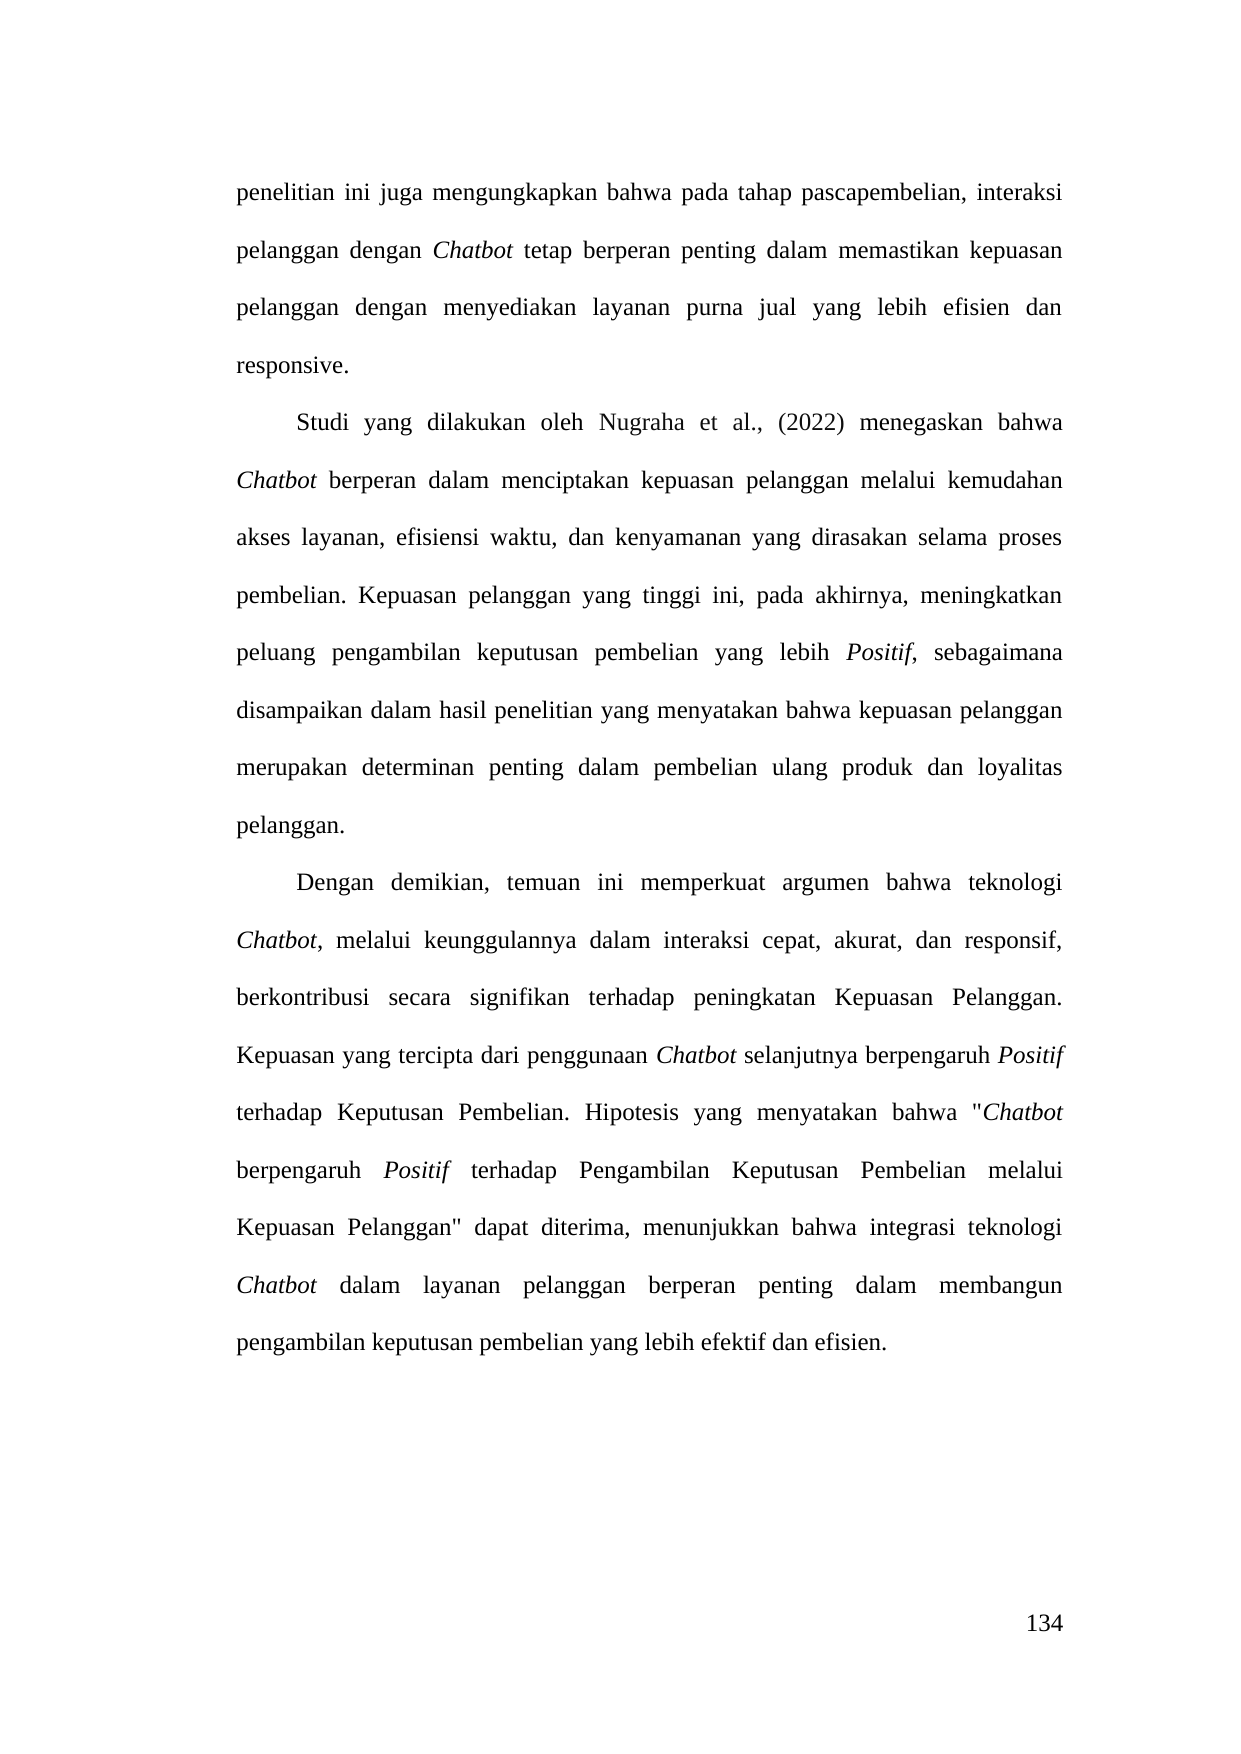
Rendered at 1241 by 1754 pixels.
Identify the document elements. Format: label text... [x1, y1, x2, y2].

text Studi yang dilakukan oleh Nugraha et al., (2022) menegaskan bahwa Chatbot berperan dalam menciptakan kepuasan pelanggan melalui kemudahan akses layanan, efisiensi waktu, dan kenyamanan yang dirasakan selama proses pembelian. Kepuasan pelanggan yang tinggi ini, pada akhirnya, meningkatkan peluang pengambilan keputusan pembelian yang lebih Positif, sebagaimana disampaikan dalam hasil penelitian yang menyatakan bahwa kepuasan pelanggan merupakan determinan penting dalam pembelian ulang produk dan loyalitas pelanggan. [236, 407, 1063, 838]
text Dengan demikian, temuan ini memperkuat argumen bahwa teknologi Chatbot, melalui keunggulannya dalam interaksi cepat, akurat, dan responsif, berkontribusi secara signifikan terhadap peningkatan Kepuasan Pelanggan. Kepuasan yang tercipta dari penggunaan Chatbot selanjutnya berpengaruh Positif terhadap Keputusan Pembelian. Hipotesis yang menyatakan bahwa "Chatbot berpengaruh Positif terhadap Pengambilan Keputusan Pembelian melalui Kepuasan Pelanggan" dapat diterima, menunjukkan bahwa integrasi teknologi Chatbot dalam layanan pelanggan berperan penting dalam membangun pengambilan keputusan pembelian yang lebih efektif dan efisien. [236, 867, 1063, 1356]
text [236, 177, 1063, 378]
